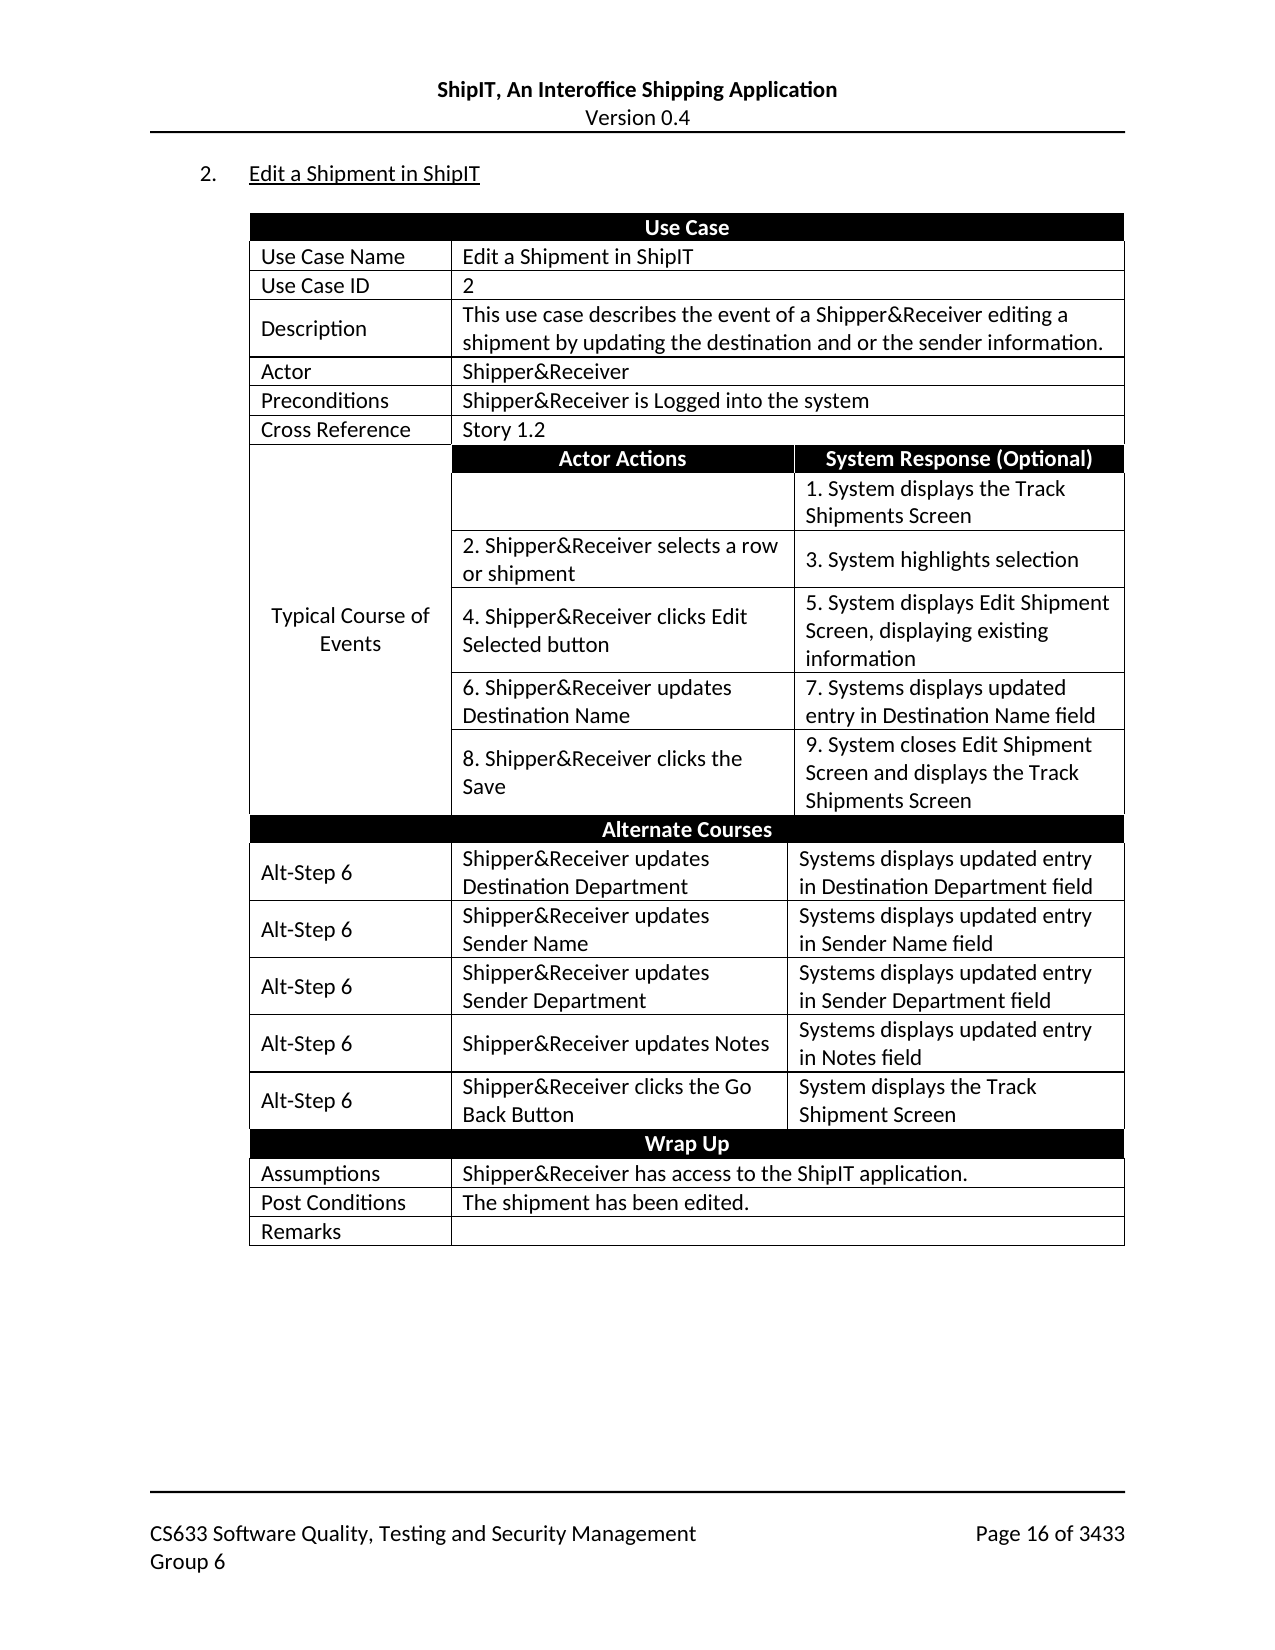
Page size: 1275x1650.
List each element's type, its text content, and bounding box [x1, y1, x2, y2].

table_cell 4. Shipper&Receiver clicks Edit Selected button [452, 588, 794, 672]
table_cell Systems displays updated entry in Sender Department field [788, 958, 1124, 1014]
table_cell Shipper&Receiver clicks the Go Back Button [452, 1073, 787, 1128]
table_cell Wrap Up [250, 1130, 1124, 1158]
table_cell Shipper&Receiver updates Notes [452, 1015, 787, 1071]
table_cell Shipper&Receiver updates Destination Department [452, 844, 787, 900]
table_cell Shipper&Receiver [452, 358, 1124, 385]
table_cell Use Case ID [250, 271, 451, 299]
table_cell [452, 474, 794, 530]
table_cell 5. System displays Edit Shipment Screen, displaying existing information [795, 588, 1124, 672]
table_cell Edit a Shipment in ShipIT [452, 242, 1124, 270]
table_cell Story 1.2 [452, 416, 1124, 443]
table_cell This use case describes the event of a Shipper&Receiver editing a shipment by updating the destination and or the sender information. [452, 300, 1124, 356]
table_cell 8. Shipper&Receiver clicks the Save [452, 730, 794, 814]
table_cell Alt-Step 6 [250, 1073, 451, 1128]
table_cell Alt-Step 6 [250, 958, 451, 1014]
table_cell Preconditions [250, 386, 451, 414]
table_cell 2. Shipper&Receiver selects a row or shipment [452, 531, 794, 587]
table_cell Post Conditions [250, 1188, 451, 1216]
table_cell Cross Reference [250, 416, 451, 443]
table_cell 7. Systems displays updated entry in Destination Name field [795, 673, 1124, 729]
table_cell Shipper&Receiver updates Sender Department [452, 958, 787, 1014]
table_cell System displays the Track Shipment Screen [788, 1073, 1124, 1128]
table_cell Actor [250, 358, 451, 385]
table_cell Typical Course of Events [250, 445, 451, 814]
table_cell Description [250, 300, 451, 356]
table_cell Actor Actions [452, 445, 794, 473]
table_cell 3. System highlights selection [795, 531, 1124, 587]
table_header Use Case [250, 213, 1124, 241]
subtitle Edit a Shipment in ShipIT [199, 159, 1125, 187]
table_cell Use Case Name [250, 242, 451, 270]
table_cell Shipper&Receiver updates Sender Name [452, 901, 787, 957]
table_cell System Response (Optional) [795, 445, 1124, 473]
table_cell 2 [452, 271, 1124, 299]
table_cell Shipper&Receiver is Logged into the system [452, 386, 1124, 414]
table_cell Shipper&Receiver has access to the ShipIT application. [452, 1159, 1124, 1187]
table_cell Alt-Step 6 [250, 901, 451, 957]
table_cell Systems displays updated entry in Sender Name field [788, 901, 1124, 957]
table_cell Alt-Step 6 [250, 844, 451, 900]
table_cell Remarks [250, 1217, 451, 1245]
table_cell Alt-Step 6 [250, 1015, 451, 1071]
table_cell Systems displays updated entry in Destination Department field [788, 844, 1124, 900]
table_cell 6. Shipper&Receiver updates Destination Name [452, 673, 794, 729]
table_cell Alternate Courses [250, 815, 1124, 843]
table_cell 9. System closes Edit Shipment Screen and displays the Track Shipments Screen [795, 730, 1124, 814]
table_cell Assumptions [250, 1159, 451, 1187]
table_cell Systems displays updated entry in Notes field [788, 1015, 1124, 1071]
table_cell The shipment has been edited. [452, 1188, 1124, 1216]
table_cell 1. System displays the Track Shipments Screen [795, 474, 1124, 530]
table_cell [452, 1217, 1124, 1245]
